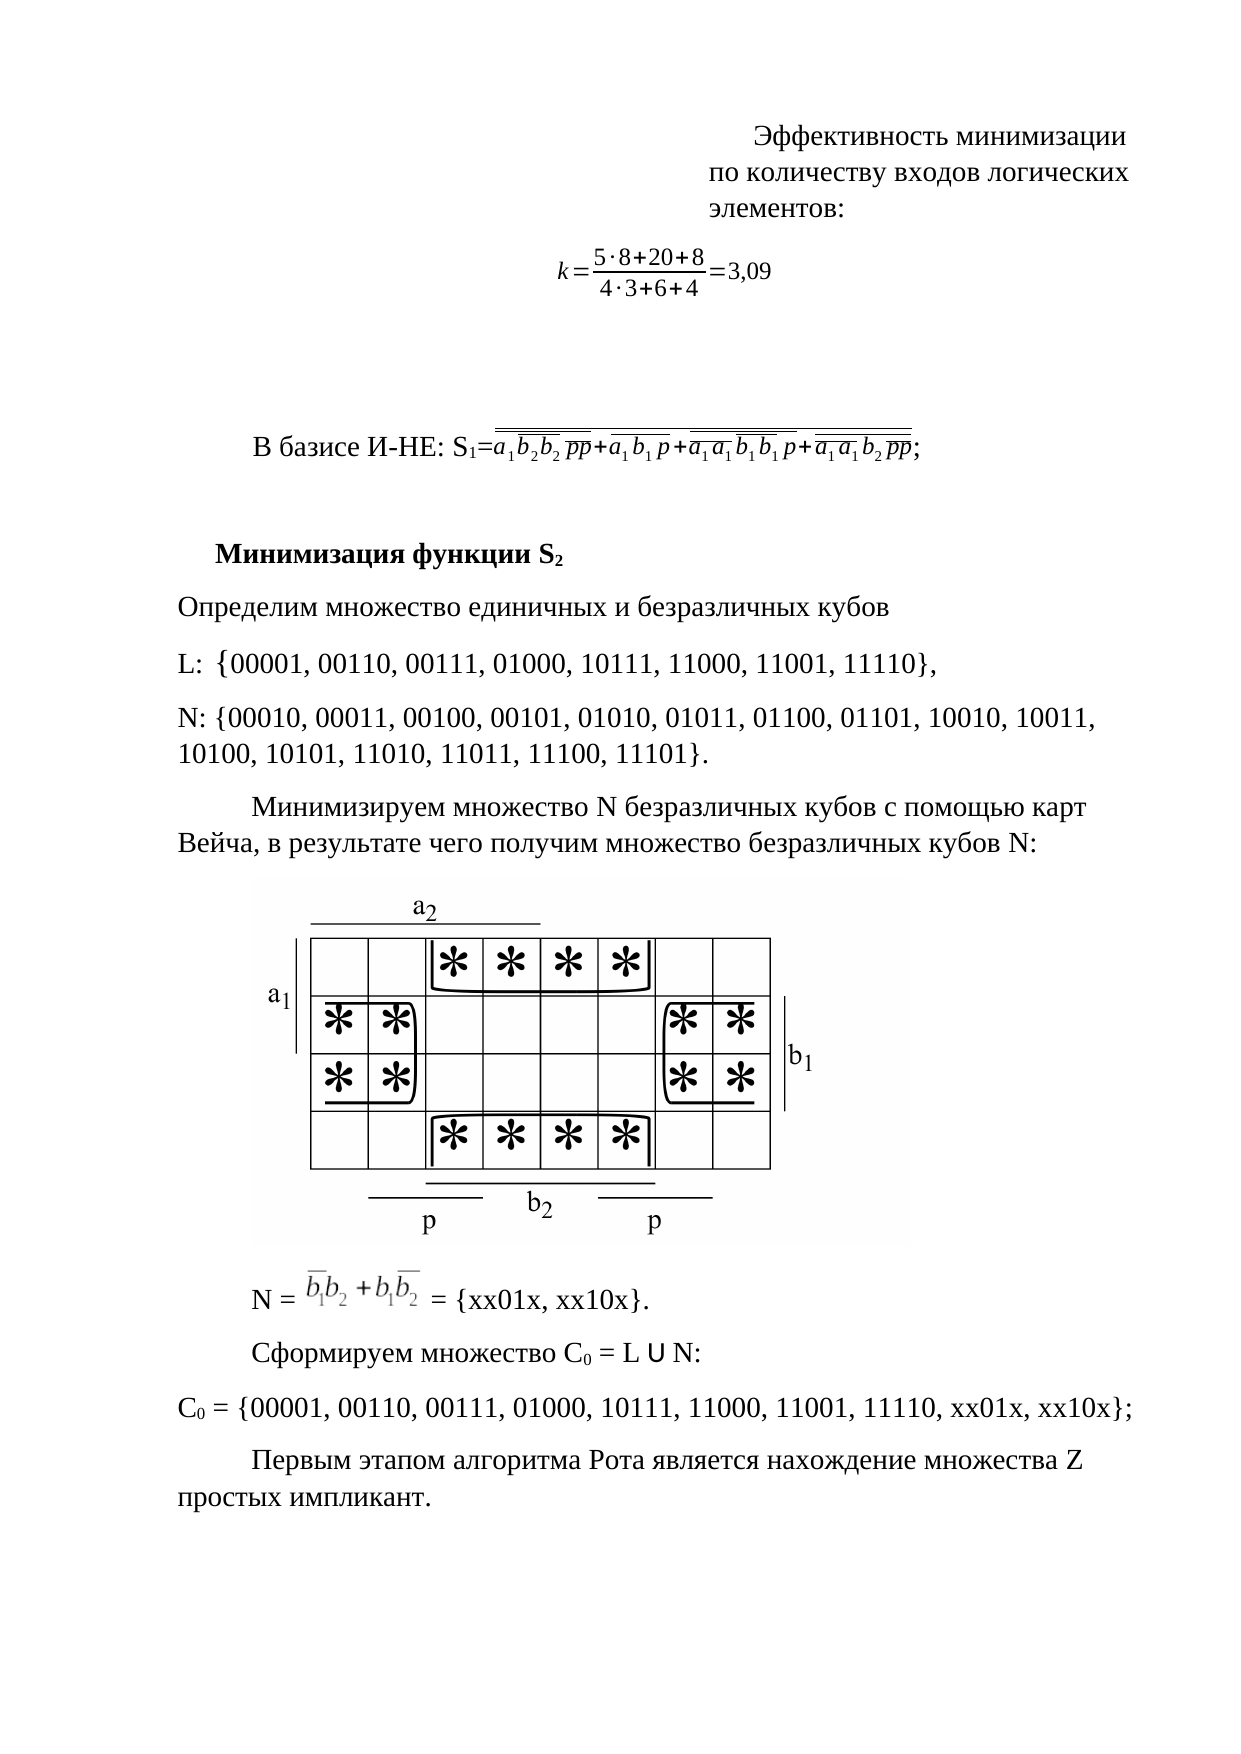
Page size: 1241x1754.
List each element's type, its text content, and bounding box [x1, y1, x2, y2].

text N: {00010, 00011, 00100, 00101, 01010, 01011, 01100, 01101, 10010, 10011, 10100, 10101, 11010, 11011, 11100, 11101}. [177, 700, 1152, 769]
text Эффективность минимизации по количеству входов логических элементов: [709, 118, 1152, 224]
text Первым этапом алгоритма Рота является нахождение множества Z простых импликант. [177, 1442, 1152, 1512]
text Минимизируем множество N безразличных кубов с помощью карт Вейча, в результате чего получим множество безразличных кубов N: [177, 789, 1152, 858]
text С0 = {00001, 00110, 00111, 01000, 10111, 11000, 11001, 11110, xx01x, xx10x}; [177, 1390, 1152, 1423]
picture [251, 877, 910, 1246]
text В базисе И-НЕ: S1=; [177, 427, 1152, 464]
text Определим множество единичных и безразличных кубов [177, 589, 1152, 623]
text N = = {xx01x, xx10x}. [177, 1264, 1152, 1315]
list Минимизация функции S2 [215, 536, 1152, 570]
text Сформируем множество С0 = L U N: [177, 1334, 1152, 1370]
text L: {00001, 00110, 00111, 01000, 10111, 11000, 11001, 11110}, [177, 642, 1152, 680]
